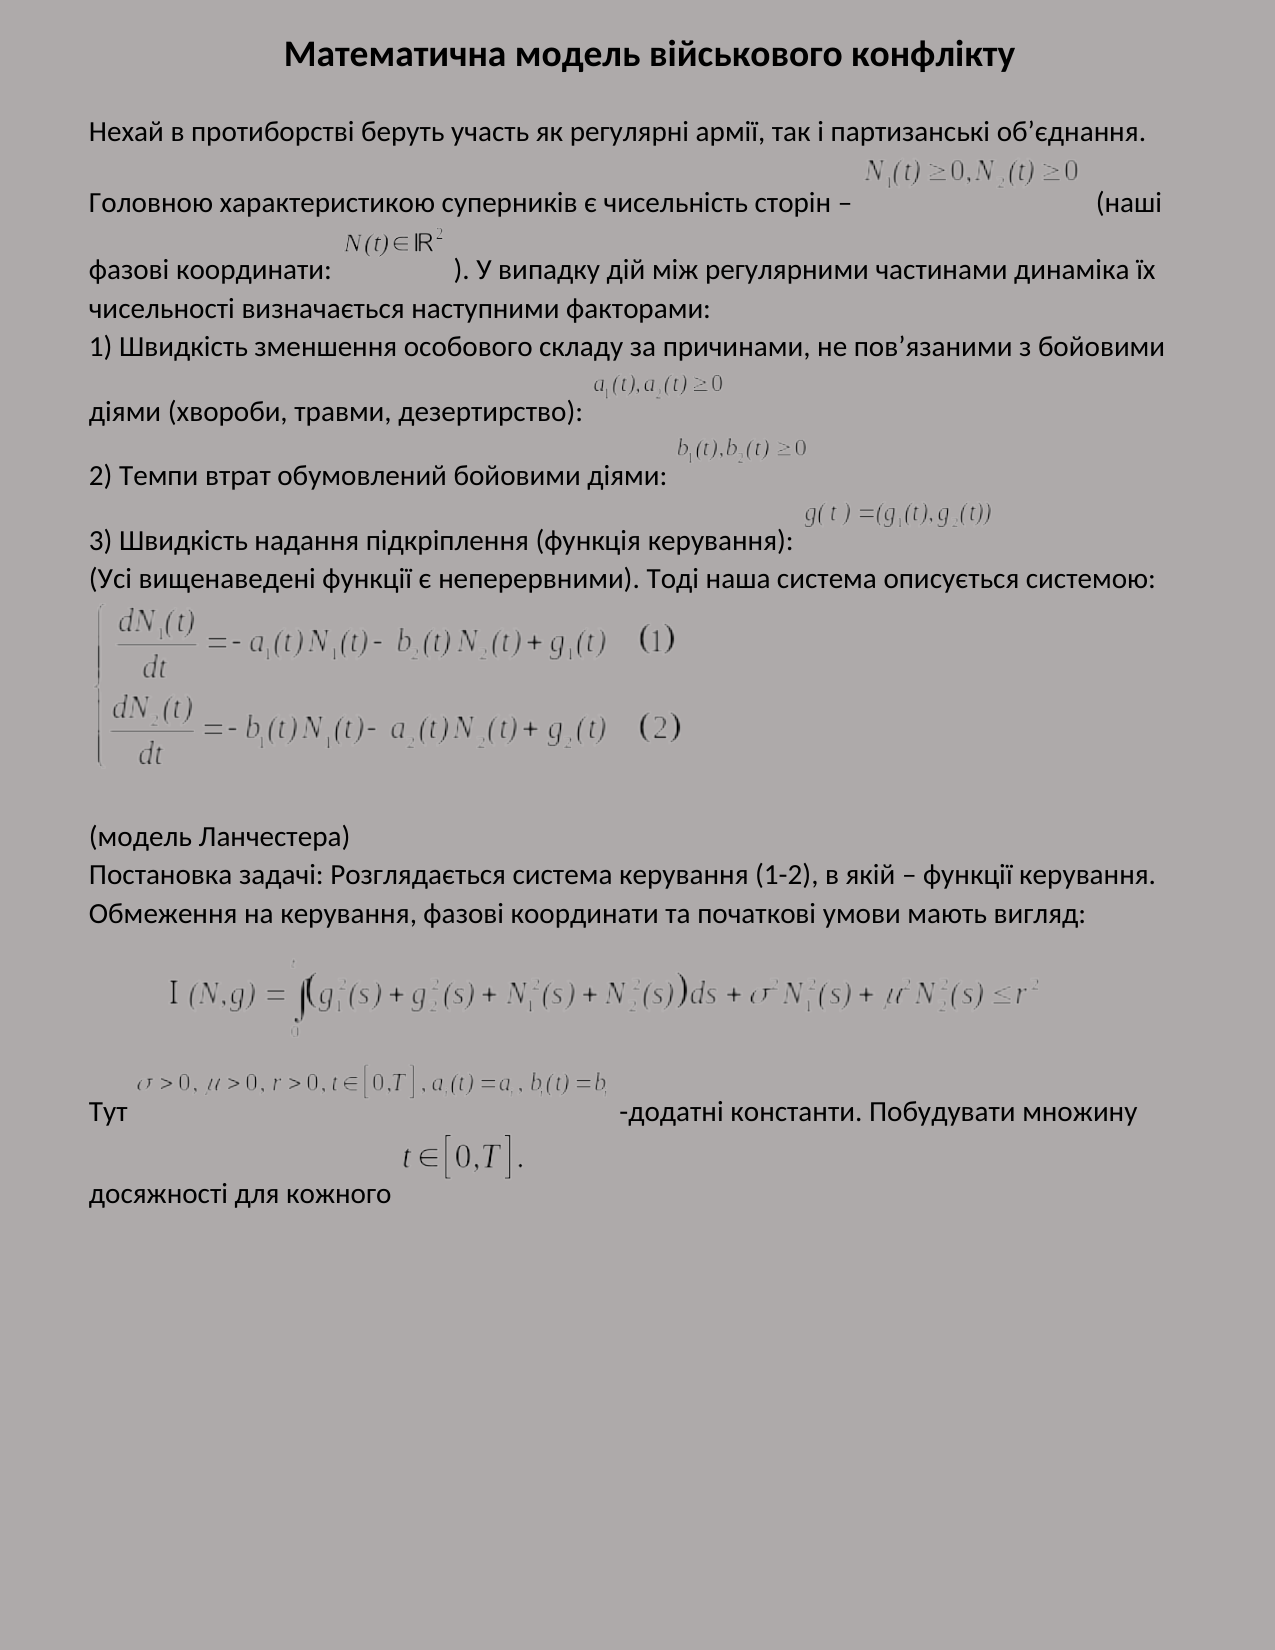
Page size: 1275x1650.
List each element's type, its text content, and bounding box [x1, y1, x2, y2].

text (модель Ланчестера) Постановка задачі: Розглядається система керування (1-2), в якій – функції керування. Обмеження на керування, фазові координати та початкові умови мають вигляд: [89, 818, 1211, 930]
text Нехай в протиборстві беруть участь як регулярні армії, так і партизанські об’єднання. Головною характеристикою суперників є чисельність сторін – (наші фазові координати: ). У випадку дій між регулярними частинами динаміка їх чисельності визначається наступними факторами: 1) Швидкість зменшення особового складу за причинами, не пов’язаними з бойовими діями (хвороби, травми, дезертирство): 2) Темпи втрат обумовлений бойовими діями: 3) Швидкість надання підкріплення (функція керування): (Усі вищенаведені функції є неперервними). Тоді наша система описується системою: [89, 113, 1211, 798]
text Математична модель військового конфлікту [89, 29, 1211, 75]
text Тут -додатні константи. Побудувати множину досяжності для кожного [89, 950, 1211, 1211]
